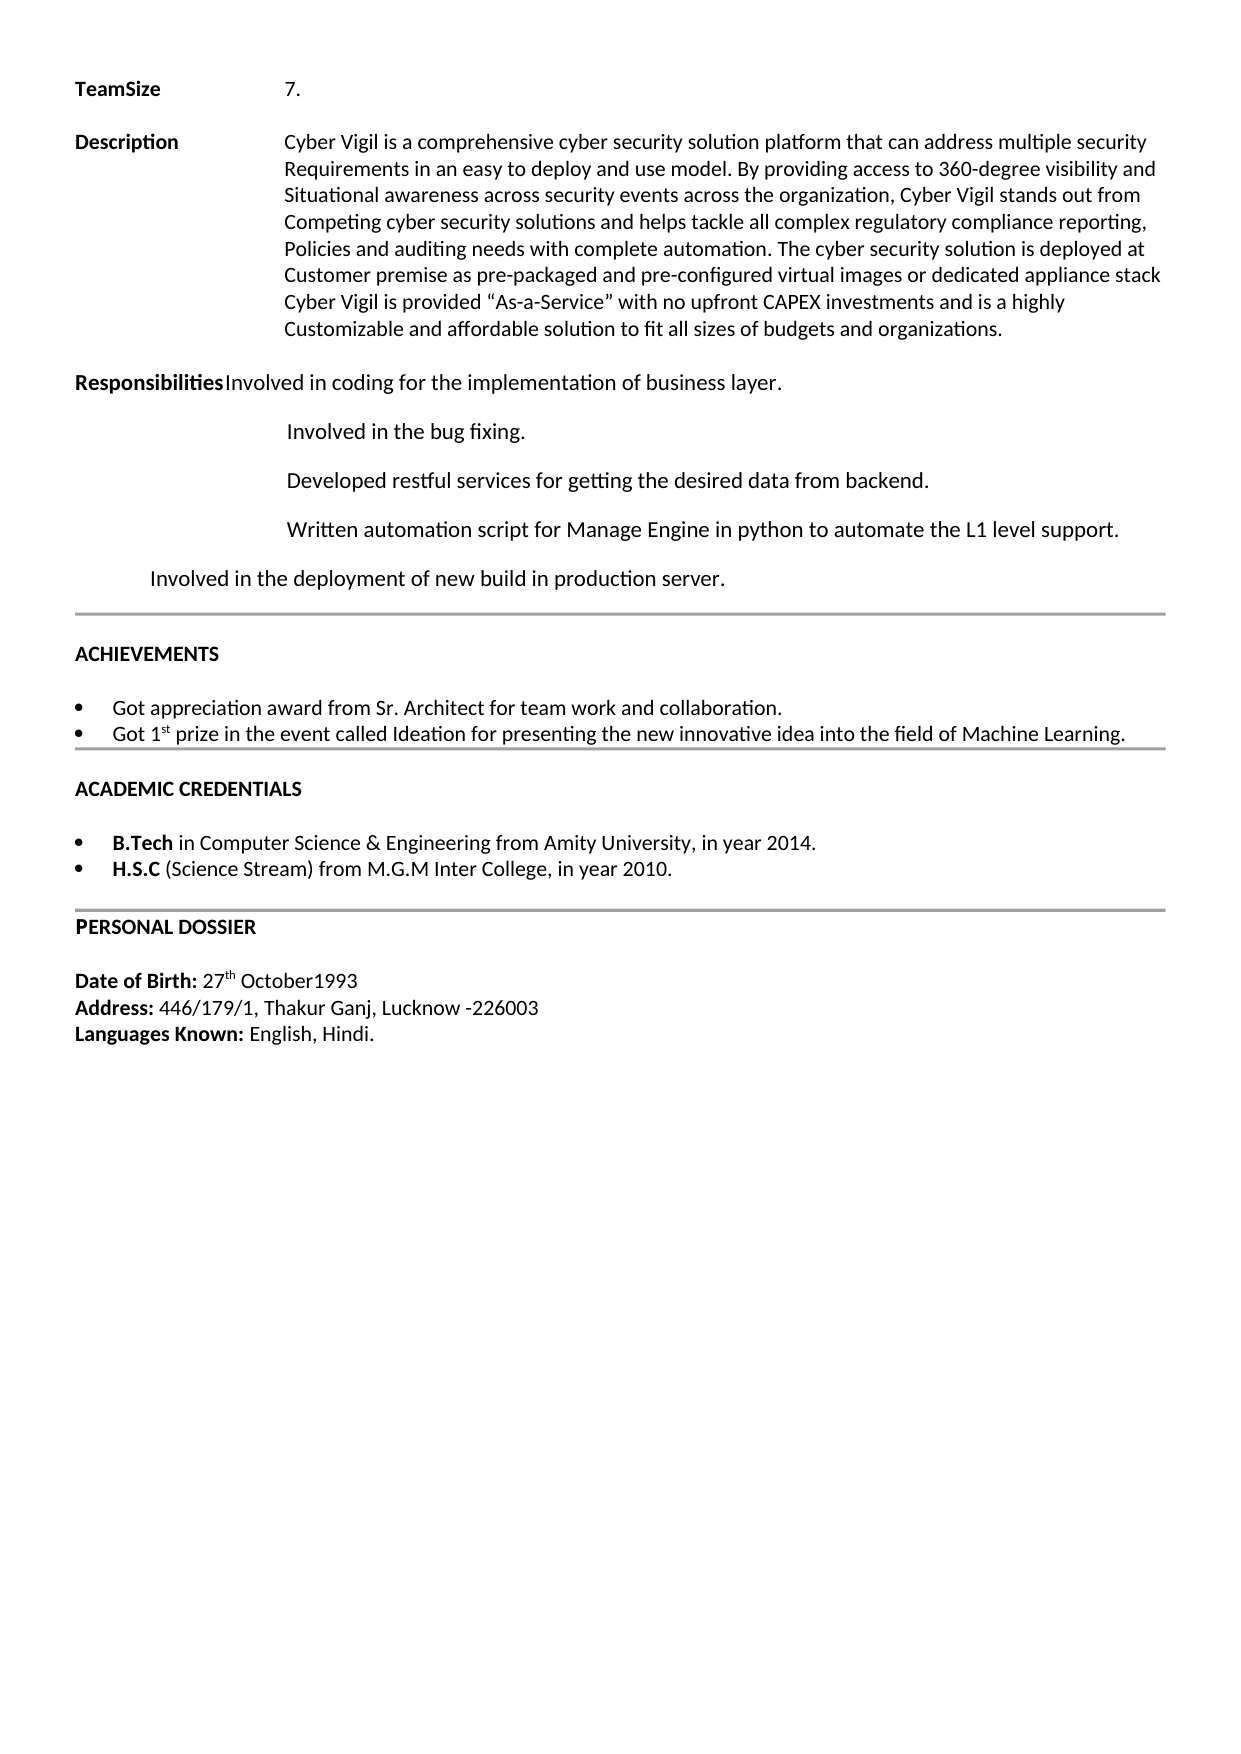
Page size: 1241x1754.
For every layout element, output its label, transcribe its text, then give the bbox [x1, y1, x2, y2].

text PERSONAL DOSSIER [75, 912, 1165, 940]
text Situational awareness across security events across the organization, Cyber Vigil stands out from [75, 182, 1165, 208]
list Got 1st prize in the event called Ideation for presenting the new innovative idea into the field of Machine Learning. [75, 721, 1165, 747]
text Description Cyber Vigil is a comprehensive cyber security solution platform that can address multiple security [75, 128, 1165, 155]
text Requirements in an easy to deploy and use model. By providing access to 360-degree visibility and [75, 155, 1165, 182]
text Languages Known: English, Hindi. [75, 1020, 1165, 1047]
text Address: 446/179/1, Thakur Ganj, Lucknow -226003 [75, 994, 1165, 1020]
list Got appreciation award from Sr. Architect for team work and collaboration. [75, 694, 1165, 721]
text Policies and auditing needs with complete automation. The cyber security solution is deployed at [75, 235, 1165, 262]
text ACADEMIC CREDENTIALS [75, 775, 1165, 802]
text Customer premise as pre-packaged and pre-configured virtual images or dedicated appliance stack [75, 262, 1165, 288]
text Responsibilities Involved in coding for the implementation of business layer. [75, 368, 1165, 396]
text Cyber Vigil is provided “As-a-Service” with no upfront CAPEX investments and is a highly [75, 288, 1165, 315]
text Involved in the deployment of new build in production server. [75, 564, 1165, 592]
text Written automation script for Manage Engine in python to automate the L1 level support. [75, 515, 1165, 543]
text TeamSize 7. [75, 75, 1165, 102]
text Customizable and affordable solution to fit all sizes of budgets and organizations. [75, 315, 1165, 342]
text Developed restful services for getting the desired data from backend. [75, 466, 1165, 494]
text Competing cyber security solutions and helps tackle all complex regulatory compliance reporting, [75, 208, 1165, 235]
text ACHIEVEMENTS [75, 641, 1165, 667]
text Involved in the bug fixing. [75, 417, 1165, 445]
list B.Tech in Computer Science & Engineering from Amity University, in year 2014. [75, 829, 1165, 855]
list H.S.C (Science Stream) from M.G.M Inter College, in year 2010. [75, 855, 1165, 882]
text Date of Birth: 27th October1993 [75, 967, 1165, 994]
